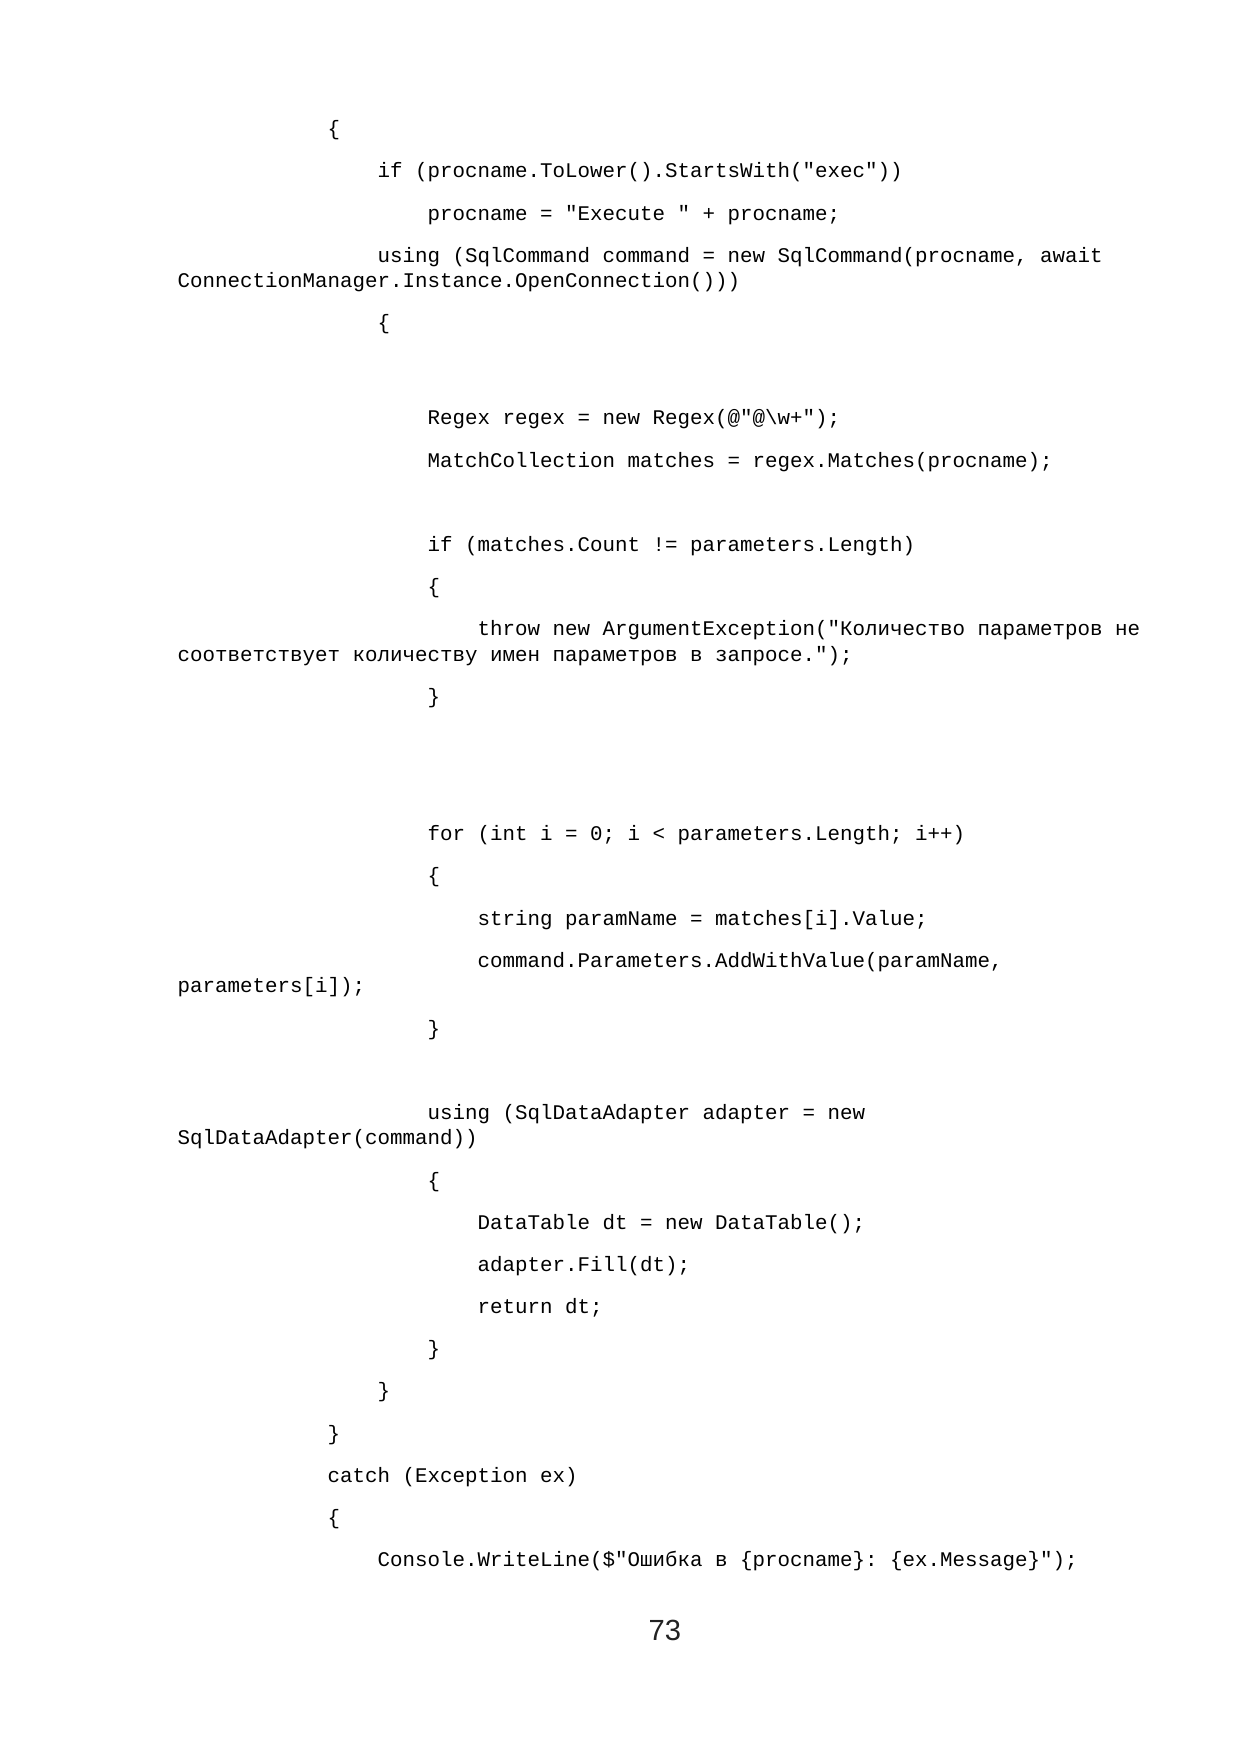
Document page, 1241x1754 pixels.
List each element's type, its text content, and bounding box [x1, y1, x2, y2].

text command.Parameters.AddWithValue(paramName, parameters[i]); [177, 950, 1152, 999]
text { [177, 118, 1152, 142]
text for (int i = 0; i < parameters.Length; i++) [177, 823, 1152, 847]
text catch (Exception ex) [177, 1465, 1152, 1488]
text } [177, 1423, 1152, 1446]
text } [177, 1381, 1152, 1404]
text throw new ArgumentException("Количество параметров не соответствует количеству имен параметров в запросе."); [177, 618, 1152, 667]
text DataTable dt = new DataTable(); [177, 1212, 1152, 1235]
text adapter.Fill(dt); [177, 1254, 1152, 1278]
text return dt; [177, 1296, 1152, 1320]
text using (SqlDataAdapter adapter = new SqlDataAdapter(command)) [177, 1102, 1152, 1151]
text MatchCollection matches = regex.Matches(procname); [177, 449, 1152, 473]
text string paramName = matches[i].Value; [177, 908, 1152, 931]
text } [177, 686, 1152, 710]
text procname = "Execute " + procname; [177, 202, 1152, 226]
text { [177, 1507, 1152, 1531]
text using (SqlCommand command = new SqlCommand(procname, await ConnectionManager.Instance.OpenConnection())) [177, 245, 1152, 294]
text { [177, 576, 1152, 600]
text if (matches.Count != parameters.Length) [177, 534, 1152, 558]
text Console.WriteLine($"Ошибка в {procname}: {ex.Message}"); [177, 1549, 1152, 1573]
text if (procname.ToLower().StartsWith("exec")) [177, 160, 1152, 184]
text Regex regex = new Regex(@"@\w+"); [177, 407, 1152, 431]
text { [177, 312, 1152, 336]
text { [177, 865, 1152, 889]
text } [177, 1017, 1152, 1041]
text { [177, 1169, 1152, 1193]
text } [177, 1338, 1152, 1362]
